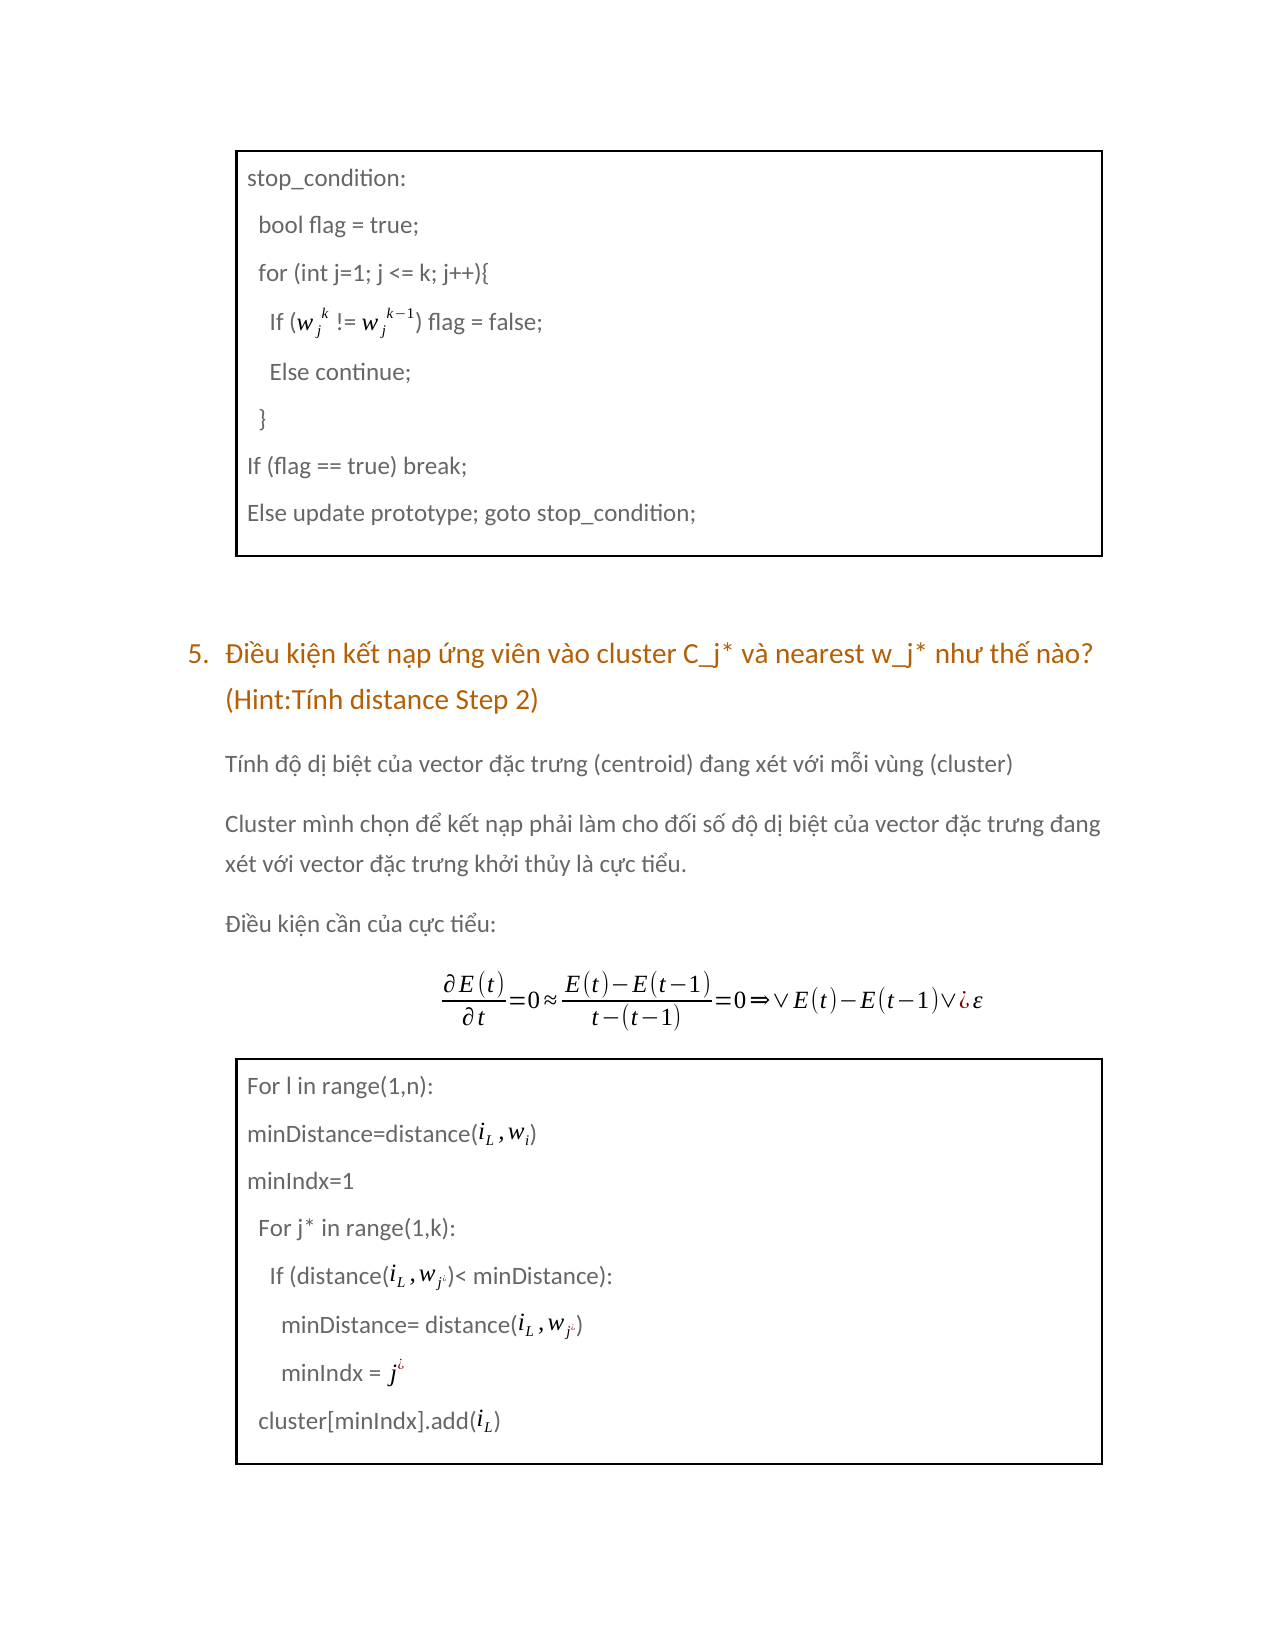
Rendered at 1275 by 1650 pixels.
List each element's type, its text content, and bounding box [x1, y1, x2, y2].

text Cluster mình chọn để kết nạp phải làm cho đối số độ dị biệt của vector đặc trưng đang xét với vector đặc trưng khởi thủy là cực tiểu. [225, 809, 1125, 879]
table_header For l in range(1,n): minDistance=distance() minIndx=1 For j* in range(1,k): If (distance()< minDistance): minDistance= distance() minIndx = cluster[minIndx].add() [238, 1060, 1101, 1463]
list Điều kiện kết nạp ứng viên vào cluster C_j* và nearest w_j* như thế nào? (Hint:Tính distance Step 2) [187, 635, 1125, 717]
text Tính độ dị biệt của vector đặc trưng (centroid) đang xét với mỗi vùng (cluster) [225, 748, 1125, 779]
text Điều kiện cần của cực tiểu: [225, 909, 1125, 939]
table_header stop_condition: bool flag = true; for (int j=1; j <= k; j++){ If ( != ) flag = false; Else continue; } If (flag == true) break; Else update prototype; goto stop_condition; [238, 152, 1101, 555]
